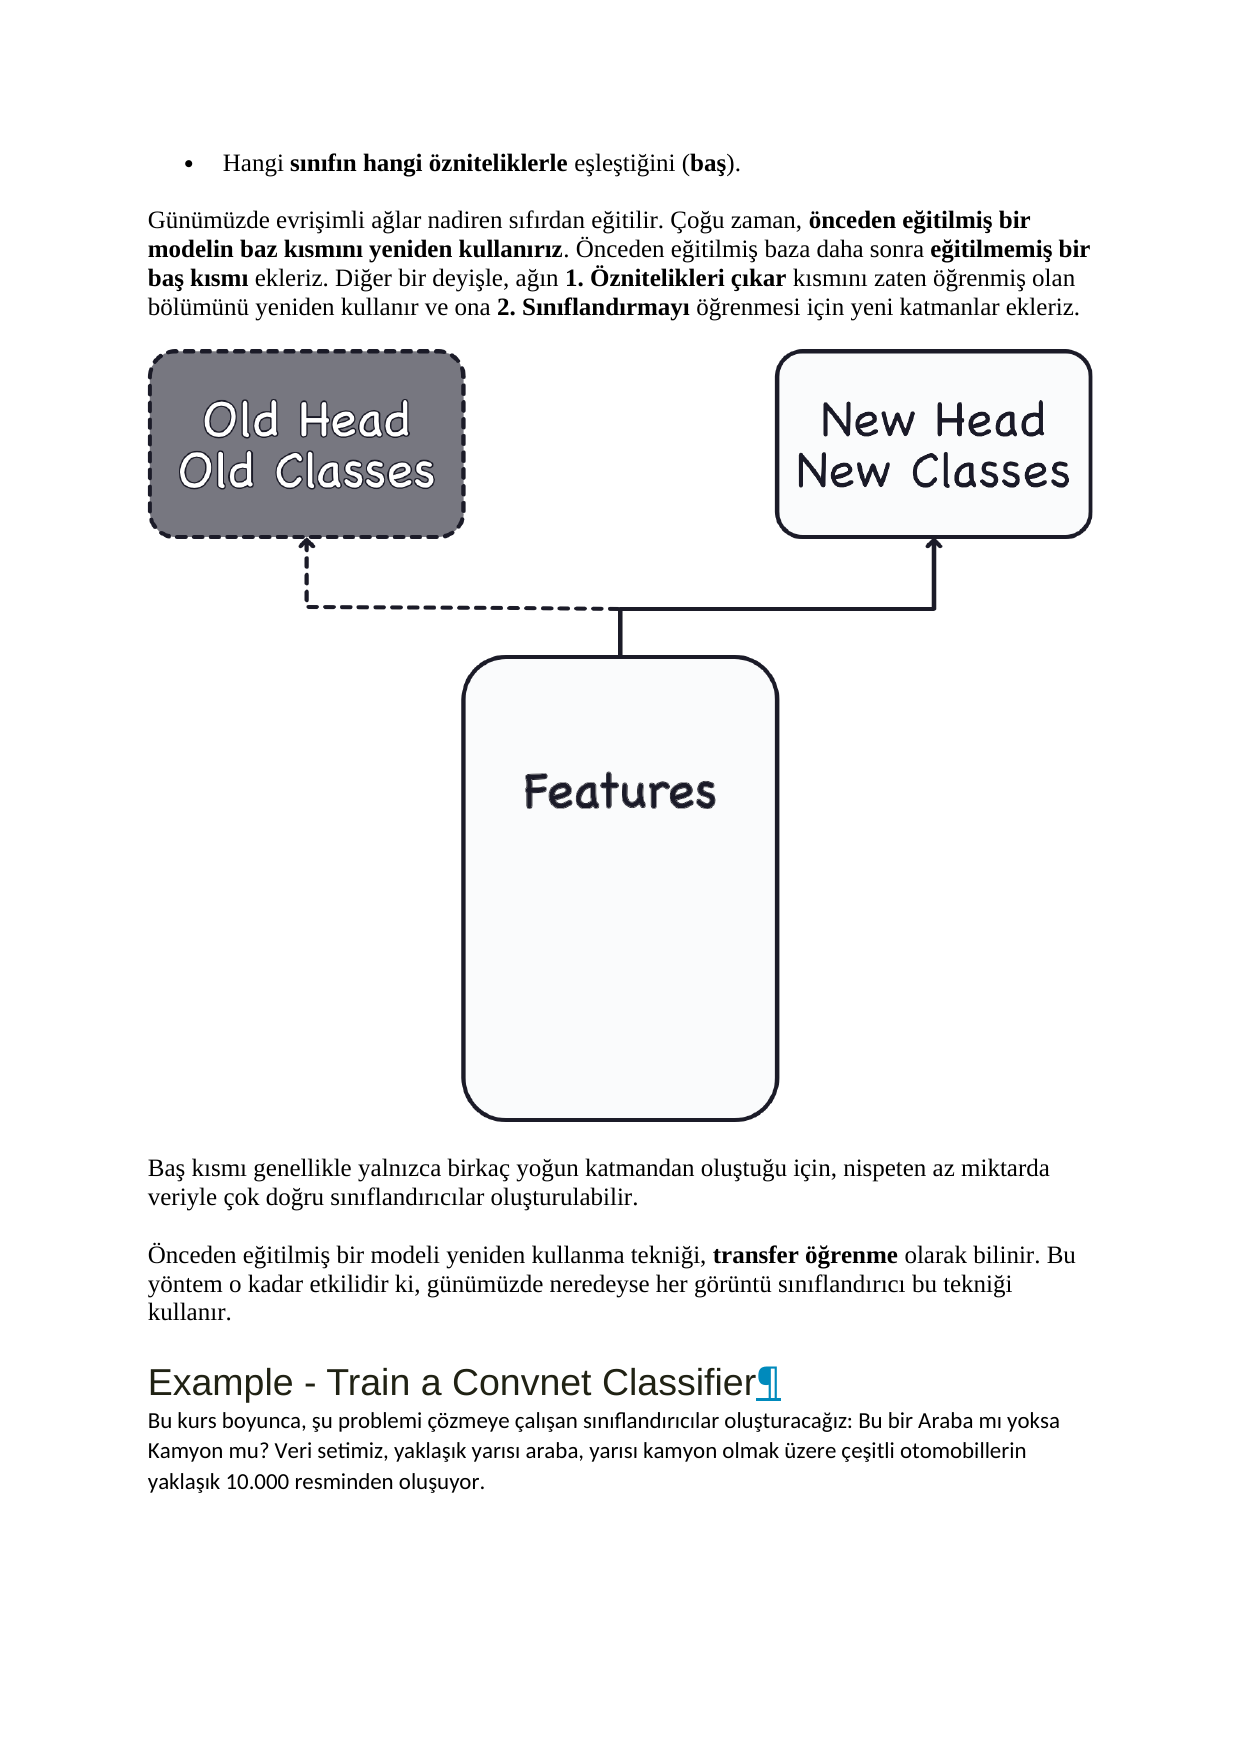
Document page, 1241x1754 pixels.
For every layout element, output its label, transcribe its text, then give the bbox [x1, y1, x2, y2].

picture [147, 349, 1093, 1122]
text Bu kurs boyunca, şu problemi çözmeye çalışan sınıflandırıcılar oluşturacağız: Bu bir Araba mı yoksa Kamyon mu? Veri setimiz, yaklaşık yarısı araba, yarısı kamyon olmak üzere çeşitli otomobillerin yaklaşık 10.000 resminden oluşuyor. [148, 1406, 1093, 1495]
list Hangi sınıfın hangi özniteliklerle eşleştiğini (baş). [185, 148, 1093, 176]
text Günümüzde evrişimli ağlar nadiren sıfırdan eğitilir. Çoğu zaman, önceden eğitilmiş bir modelin baz kısmını yeniden kullanırız. Önceden eğitilmiş baza daha sonra eğitilmemiş bir baş kısmı ekleriz. Diğer bir deyişle, ağın 1. Öznitelikleri çıkar kısmını zaten öğrenmiş olan bölümünü yeniden kullanır ve ona 2. Sınıflandırmayı öğrenmesi için yeni katmanlar ekleriz. [148, 206, 1093, 321]
text Baş kısmı genellikle yalnızca birkaç yoğun katmandan oluştuğu için, nispeten az miktarda veriyle çok doğru sınıflandırıcılar oluşturulabilir. [148, 1153, 1093, 1211]
subtitle Example - Train a Convnet Classifier¶ [148, 1355, 1093, 1406]
text Önceden eğitilmiş bir modeli yeniden kullanma tekniği, transfer öğrenme olarak bilinir. Bu yöntem o kadar etkilidir ki, günümüzde neredeyse her görüntü sınıflandırıcı bu tekniği kullanır. [148, 1240, 1093, 1326]
